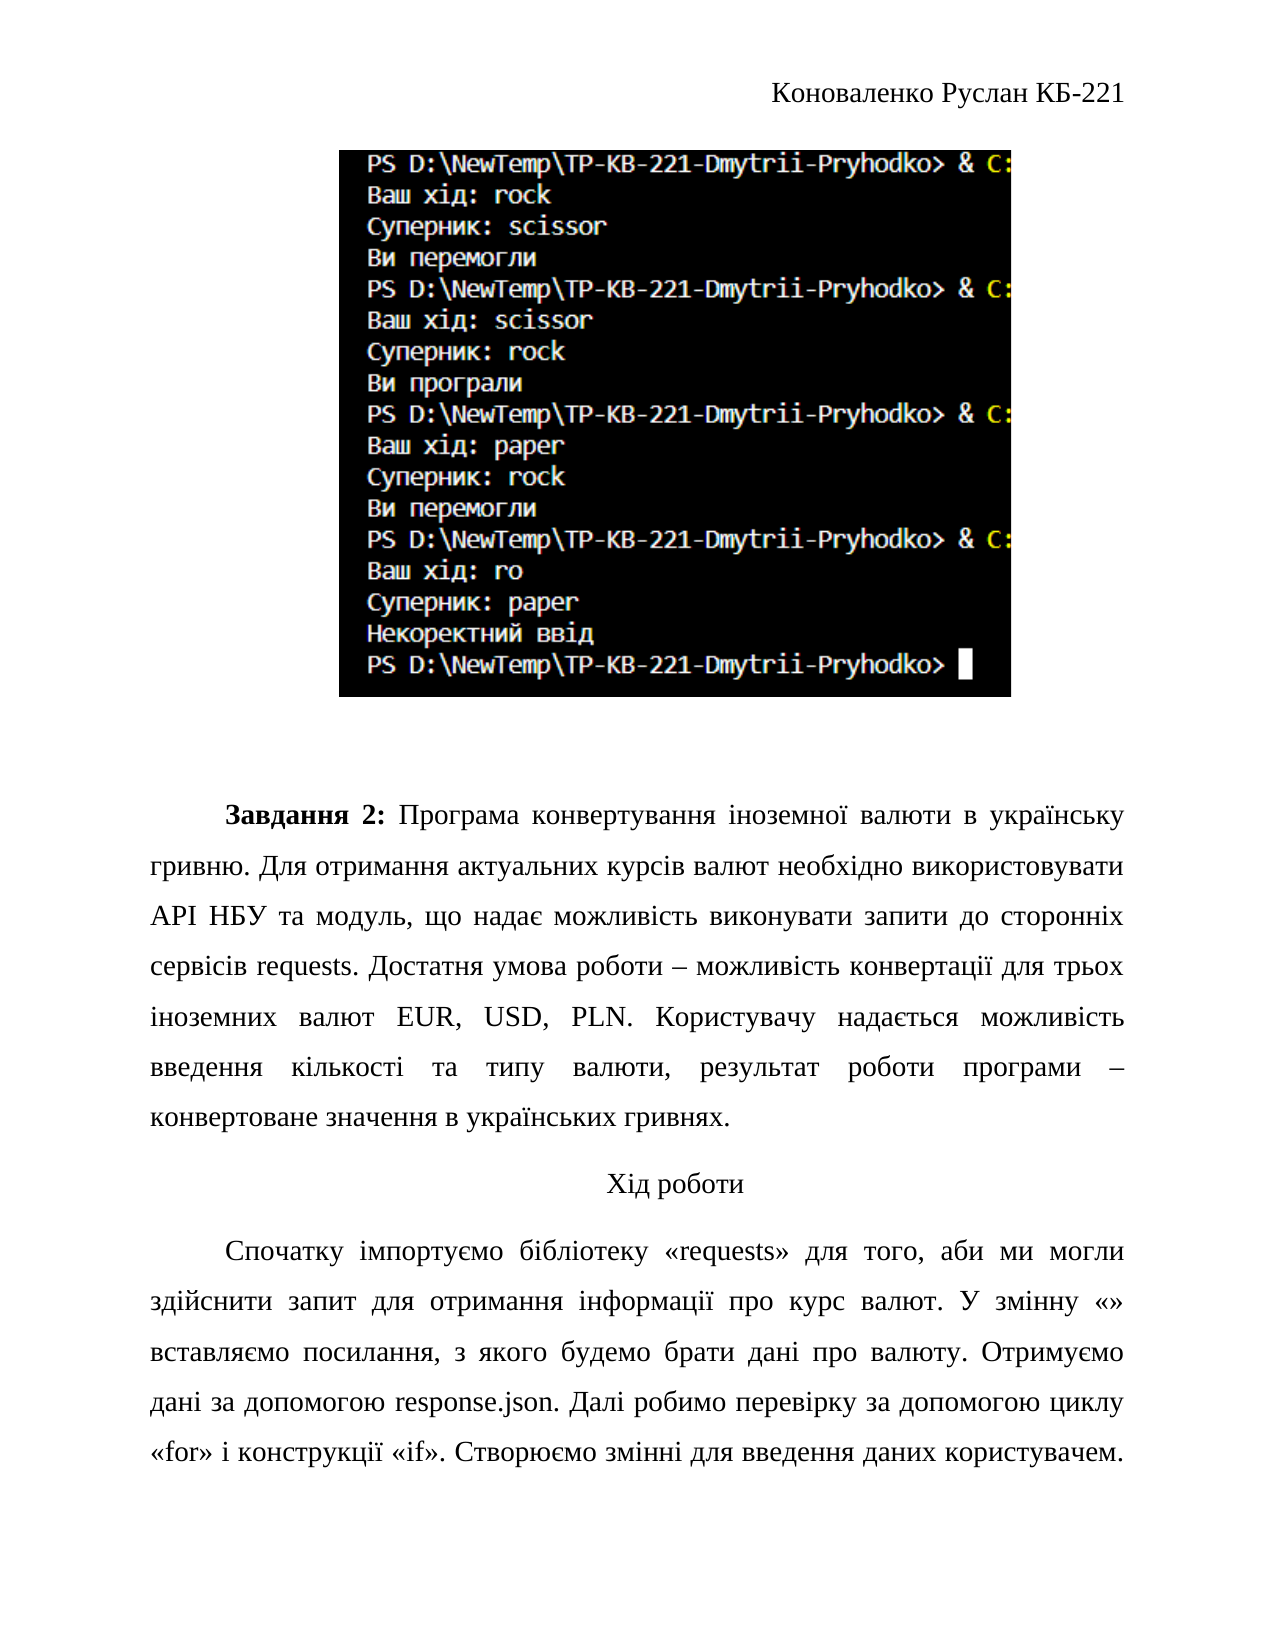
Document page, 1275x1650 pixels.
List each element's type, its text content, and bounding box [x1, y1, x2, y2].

text Завдання 2: Програма конвертування іноземної валюти в українську гривню. Для отримання актуальних курсів валют необхідно використовувати API НБУ та модуль, що надає можливість виконувати запити до сторонніх сервісів requests. Достатня умова роботи – можливість конвертації для трьох іноземних валют EUR, USD, PLN. Користувачу надається можливість введення кількості та типу валюти, результат роботи програми – конвертоване значення в українських гривнях. [150, 797, 1125, 1133]
text Хід роботи [150, 1166, 1125, 1200]
picture [339, 150, 1012, 697]
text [150, 1233, 1125, 1468]
